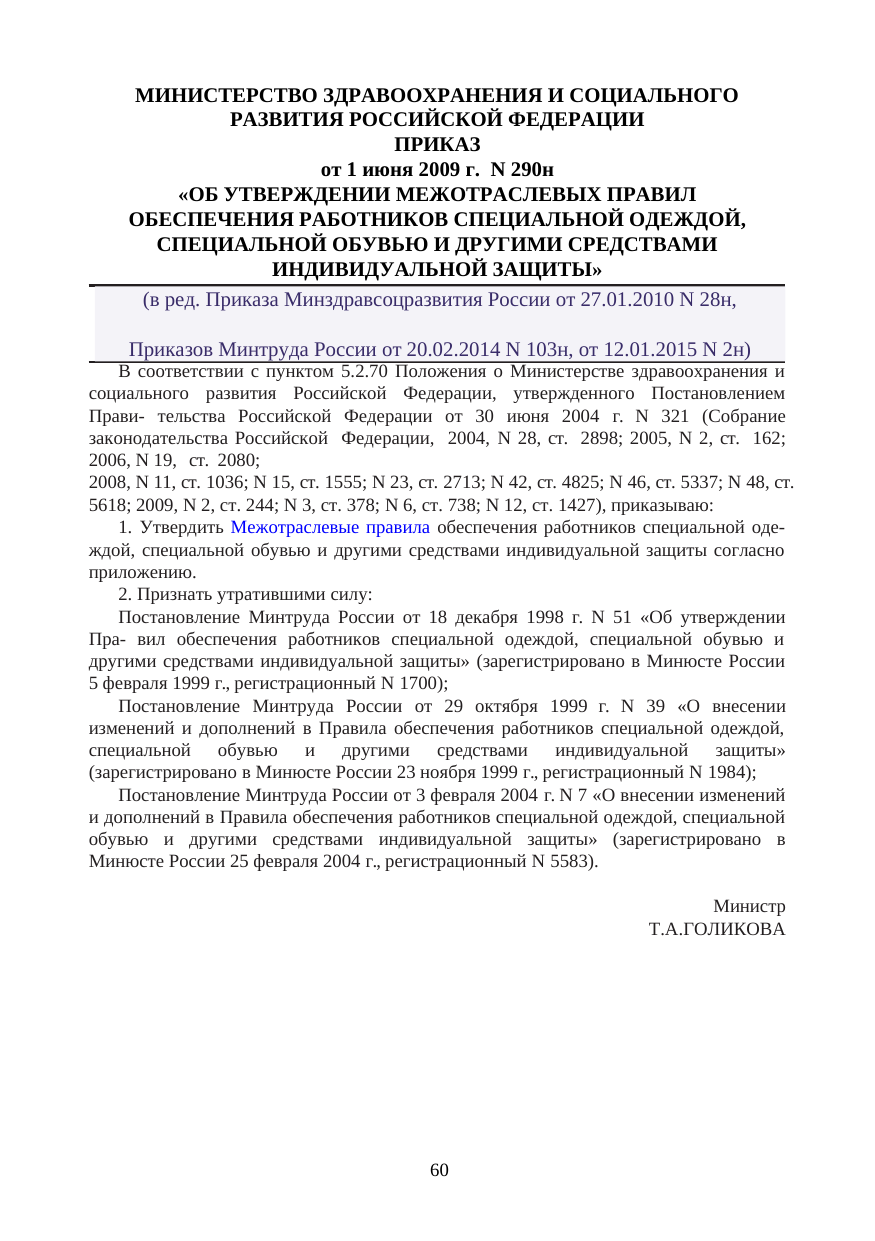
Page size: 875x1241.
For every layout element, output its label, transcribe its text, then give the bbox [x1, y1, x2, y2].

text 2008, N 11, ст. 1036; N 15, ст. 1555; N 23, ст. 2713; N 42, ст. 4825; N 46, ст. 5337; N 48, ст. [88, 471, 801, 493]
list Признать утратившими силу: [118, 583, 801, 605]
text Постановление Минтруда России от 3 февраля 2004 г. N 7 «О внесении изменений и дополнений в Правила обеспечения работников специальной одеждой, специальной обувью и другими средствами индивидуальной защиты» (зарегистрировано в Минюсте России 25 февраля 2004 г., регистрационный N 5583). [88, 784, 786, 872]
text Министр Т.А.ГОЛИКОВА [647, 895, 786, 939]
text Постановление Минтруда России от 18 декабря 1998 г. N 51 «Об утверждении Пра- вил обеспечения работников специальной одеждой, специальной обувью и другими средствами индивидуальной защиты» (зарегистрировано в Минюсте России 5 февраля 1999 г., регистрационный N 1700); [88, 606, 786, 694]
text МИНИСТЕРСТВО ЗДРАВООХРАНЕНИЯ И СОЦИАЛЬНОГО РАЗВИТИЯ РОССИЙСКОЙ ФЕДЕРАЦИИ [89, 83, 785, 131]
text В соответствии с пунктом 5.2.70 Положения о Министерстве здравоохранения и социального развития Российской Федерации, утвержденного Постановлением Прави- тельства Российской Федерации от 30 июня 2004 г. N 321 (Собрание законодательства Российской Федерации, 2004, N 28, ст. 2898; 2005, N 2, ст. 162; 2006, N 19, ст. 2080; [88, 360, 786, 470]
text Постановление Минтруда России от 29 октября 1999 г. N 39 «О внесении изменений и дополнений в Правила обеспечения работников специальной одеждой, специальной обувью и другими средствами индивидуальной защиты» (зарегистрировано в Минюсте России 23 ноября 1999 г., регистрационный N 1984); [88, 695, 786, 783]
text от 1 июня 2009 г. N 290н [162, 157, 712, 181]
text «ОБ УТВЕРЖДЕНИИ МЕЖОТРАСЛЕВЫХ ПРАВИЛ ОБЕСПЕЧЕНИЯ РАБОТНИКОВ СПЕЦИАЛЬНОЙ ОДЕЖДОЙ, СПЕЦИАЛЬНОЙ ОБУВЬЮ И ДРУГИМИ СРЕДСТВАМИ ИНДИВИДУАЛЬНОЙ ЗАЩИТЫ» [102, 182, 772, 281]
text 5618; 2009, N 2, ст. 244; N 3, ст. 378; N 6, ст. 738; N 12, ст. 1427), приказываю: [88, 494, 801, 515]
list Утвердить Межотраслевые правила обеспечения работников специальной оде- ждой, специальной обувью и другими средствами индивидуальной защиты согласно приложению. [88, 516, 786, 582]
text ПРИКАЗ [162, 132, 712, 156]
